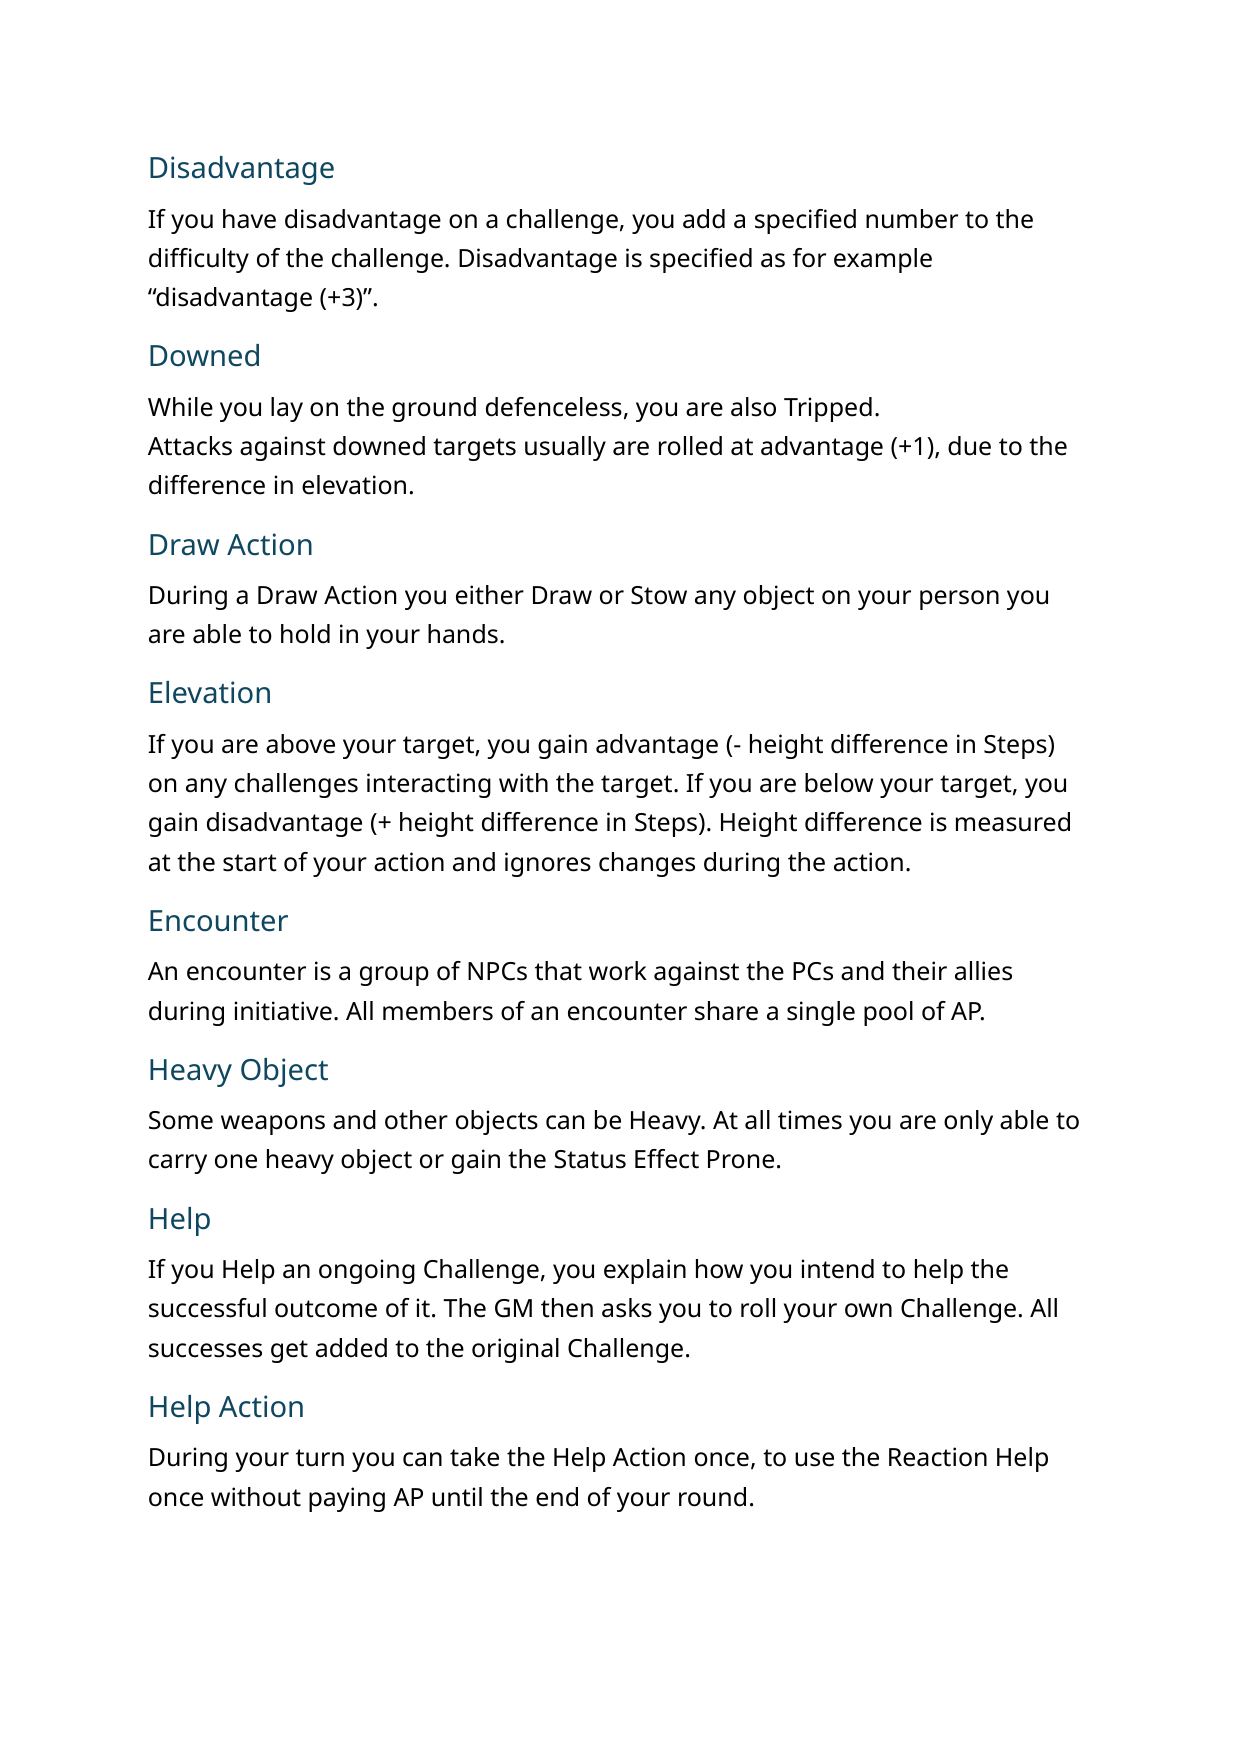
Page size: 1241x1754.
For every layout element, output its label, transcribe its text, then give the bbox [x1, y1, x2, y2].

text While you lay on the ground defenceless, you are also Tripped. Attacks against downed targets usually are rolled at advantage (+1), due to the difference in elevation. [148, 390, 1093, 502]
subtitle Help Action [148, 1386, 1093, 1426]
text An encounter is a group of NPCs that work against the PCs and their allies during initiative. All members of an encounter share a single pool of AP. [148, 954, 1093, 1027]
subtitle Encounter [148, 900, 1093, 940]
subtitle Heavy Object [148, 1049, 1093, 1089]
text If you have disadvantage on a challenge, you add a specified number to the difficulty of the challenge. Disadvantage is specified as for example “disadvantage (+3)”. [148, 202, 1093, 314]
subtitle Help [148, 1198, 1093, 1238]
text During a Draw Action you either Draw or Stow any object on your person you are able to hold in your hands. [148, 578, 1093, 651]
text If you are above your target, you gain advantage (- height difference in Steps) on any challenges interacting with the target. If you are below your target, you gain disadvantage (+ height difference in Steps). Height difference is measured at the start of your action and ignores changes during the action. [148, 727, 1093, 878]
text If you Help an ongoing Challenge, you explain how you intend to help the successful outcome of it. The GM then asks you to roll your own Challenge. All successes get added to the original Challenge. [148, 1252, 1093, 1364]
subtitle Draw Action [148, 524, 1093, 563]
subtitle Disadvantage [148, 148, 1093, 187]
text Some weapons and other objects can be Heavy. At all times you are only able to carry one heavy object or gain the Status Effect Prone. [148, 1103, 1093, 1176]
subtitle Downed [148, 336, 1093, 375]
subtitle Elevation [148, 673, 1093, 712]
text During your turn you can take the Help Action once, to use the Reaction Help once without paying AP until the end of your round. [148, 1440, 1093, 1513]
